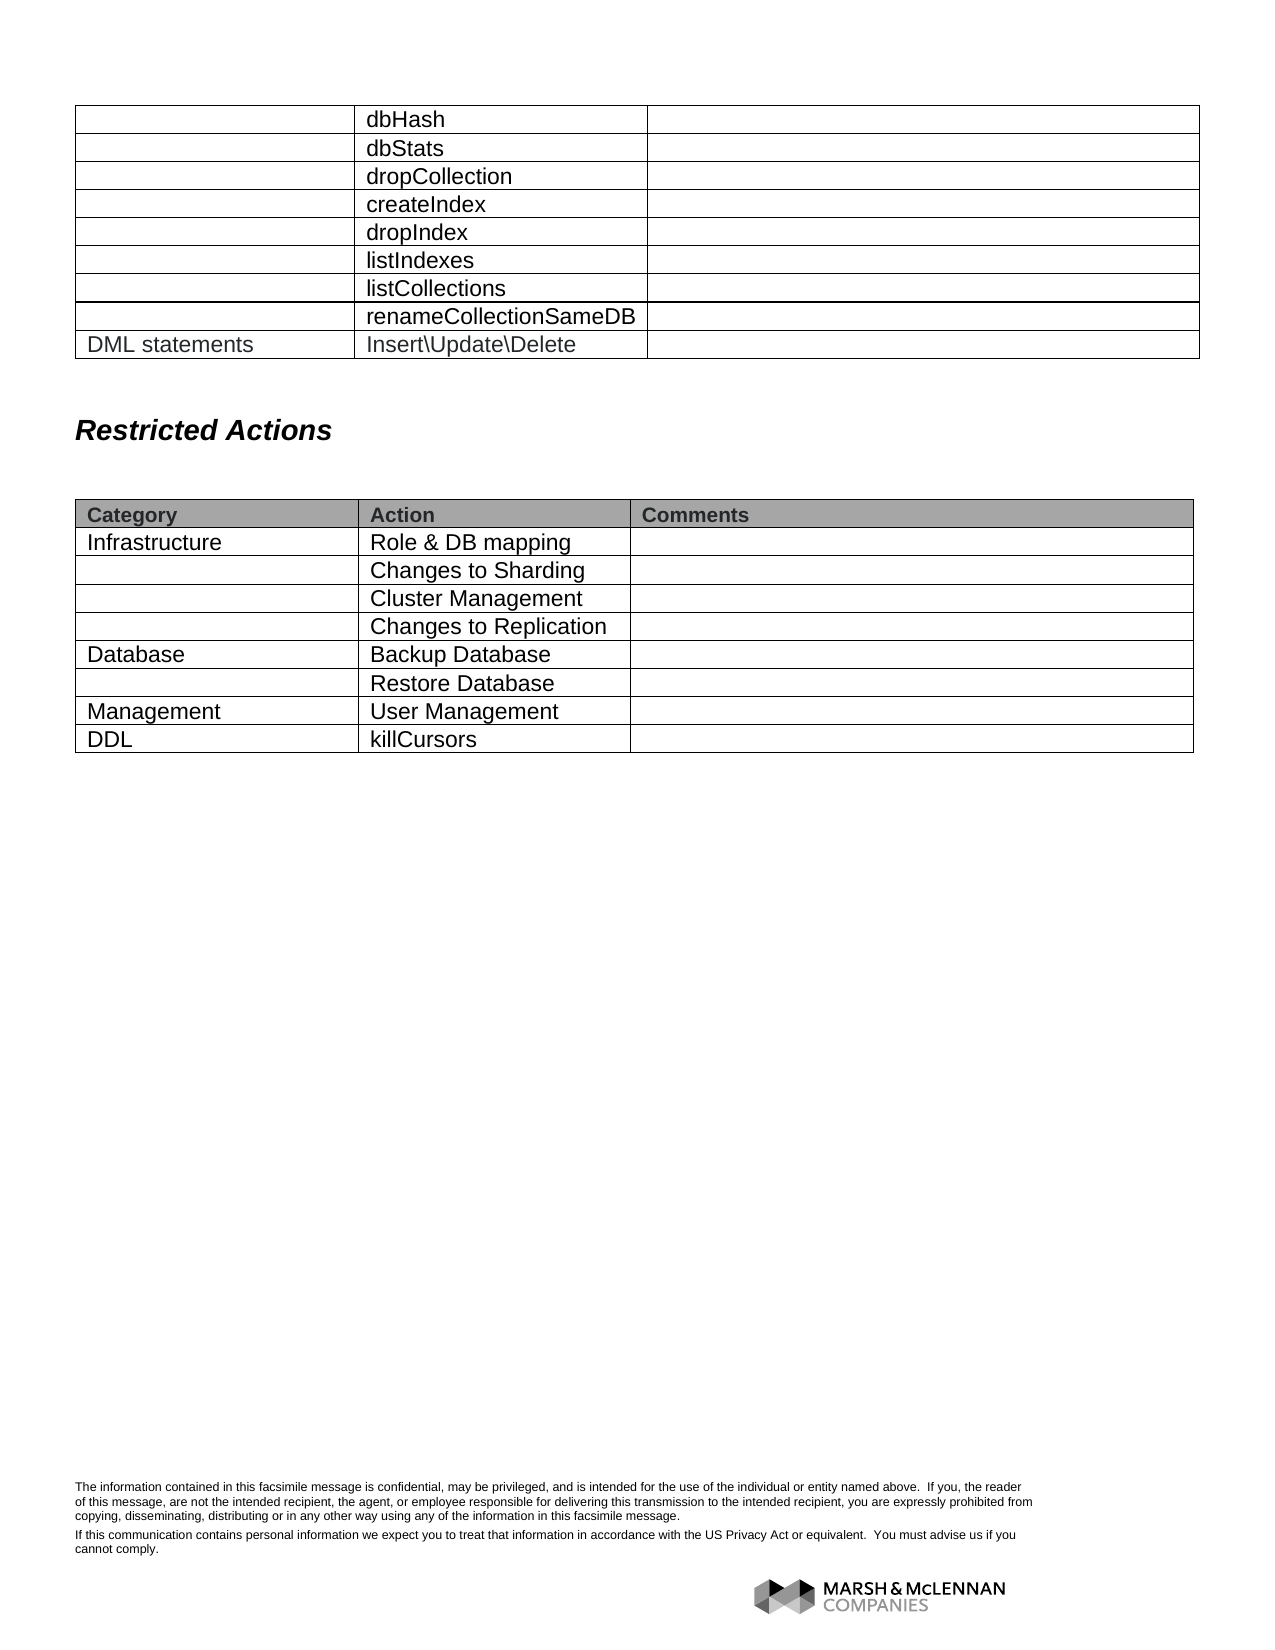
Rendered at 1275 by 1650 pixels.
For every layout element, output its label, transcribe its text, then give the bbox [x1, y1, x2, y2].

table_cell dropCollection [355, 162, 647, 189]
table_cell [76, 274, 354, 301]
table_cell [631, 585, 1193, 612]
table_cell [631, 641, 1193, 668]
table_cell [76, 303, 354, 329]
table_cell createIndex [355, 190, 647, 217]
table_cell listCollections [355, 274, 647, 301]
table_cell Cluster Management [359, 585, 630, 612]
table_cell [631, 725, 1193, 752]
table_cell [76, 106, 354, 133]
table_cell DDL [76, 725, 358, 752]
table_cell [76, 556, 358, 583]
table_cell [648, 331, 1199, 358]
table_cell [631, 528, 1193, 555]
table_cell [648, 190, 1199, 217]
table_cell [648, 303, 1199, 329]
table_cell [648, 106, 1199, 133]
table_cell Changes to Replication [359, 613, 630, 640]
table_cell [76, 613, 358, 640]
subtitle Restricted Actions [75, 413, 1200, 446]
table_cell [648, 218, 1199, 245]
table_cell [631, 613, 1193, 640]
table_cell killCursors [359, 725, 630, 752]
table_cell DML statements [76, 331, 354, 358]
table_cell Management [76, 697, 358, 724]
table_cell [648, 134, 1199, 161]
table_cell Changes to Sharding [359, 556, 630, 583]
table_cell [631, 697, 1193, 724]
table_cell [631, 556, 1193, 583]
table_header Action [359, 500, 630, 527]
table_cell Restore Database [359, 669, 630, 696]
table_cell [76, 218, 354, 245]
table_cell dbStats [355, 134, 647, 161]
table_cell renameCollectionSameDB [355, 303, 647, 329]
table_cell Infrastructure [76, 528, 358, 555]
table_cell Role & DB mapping [359, 528, 630, 555]
table_cell Database [76, 641, 358, 668]
table_cell dbHash [355, 106, 647, 133]
table_cell [76, 134, 354, 161]
table_cell [631, 669, 1193, 696]
table_cell dropIndex [355, 218, 647, 245]
table_cell [76, 190, 354, 217]
table_header Category [76, 500, 358, 527]
table_header Comments [631, 500, 1193, 527]
table_cell Insert\Update\Delete [355, 331, 647, 358]
table_cell [76, 585, 358, 612]
table_cell [76, 246, 354, 273]
table_cell User Management [359, 697, 630, 724]
table_cell listIndexes [355, 246, 647, 273]
table_cell [76, 669, 358, 696]
table_cell [76, 162, 354, 189]
table_cell Backup Database [359, 641, 630, 668]
table_cell [648, 246, 1199, 273]
table_cell [648, 162, 1199, 189]
table_cell [648, 274, 1199, 301]
